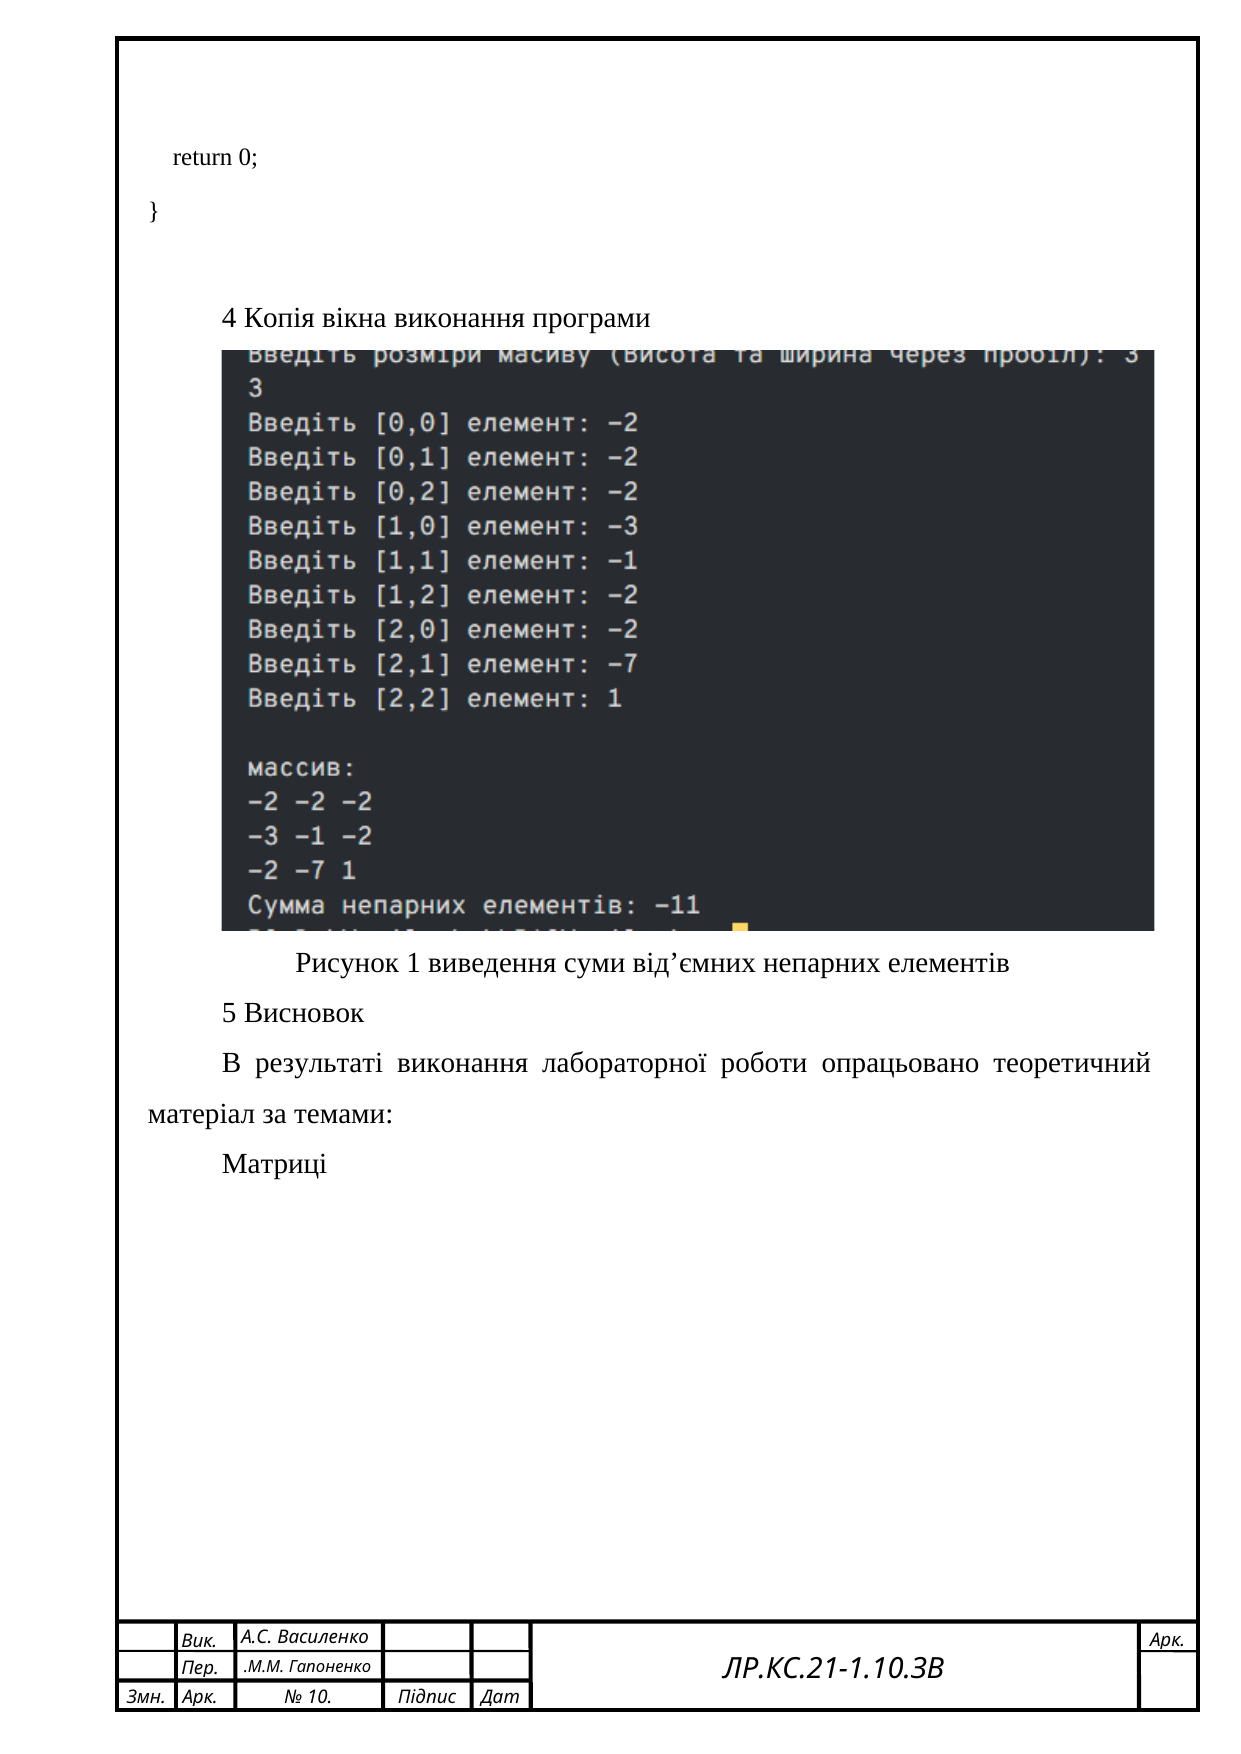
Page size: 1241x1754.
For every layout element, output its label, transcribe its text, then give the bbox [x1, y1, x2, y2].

text } [148, 196, 1152, 225]
text В результаті виконання лабораторної роботи опрацьовано теоретичний матеріал за темами: [148, 1046, 1152, 1129]
picture [221, 350, 1155, 931]
text Рисунок 1 виведення суми від’ємних непарних елементів [295, 945, 1152, 978]
text 5 Висновок [148, 995, 1152, 1029]
text return 0; [148, 142, 1152, 171]
text 4 Копія вікна виконання програми [148, 301, 1152, 334]
text Матриці [148, 1146, 1152, 1180]
